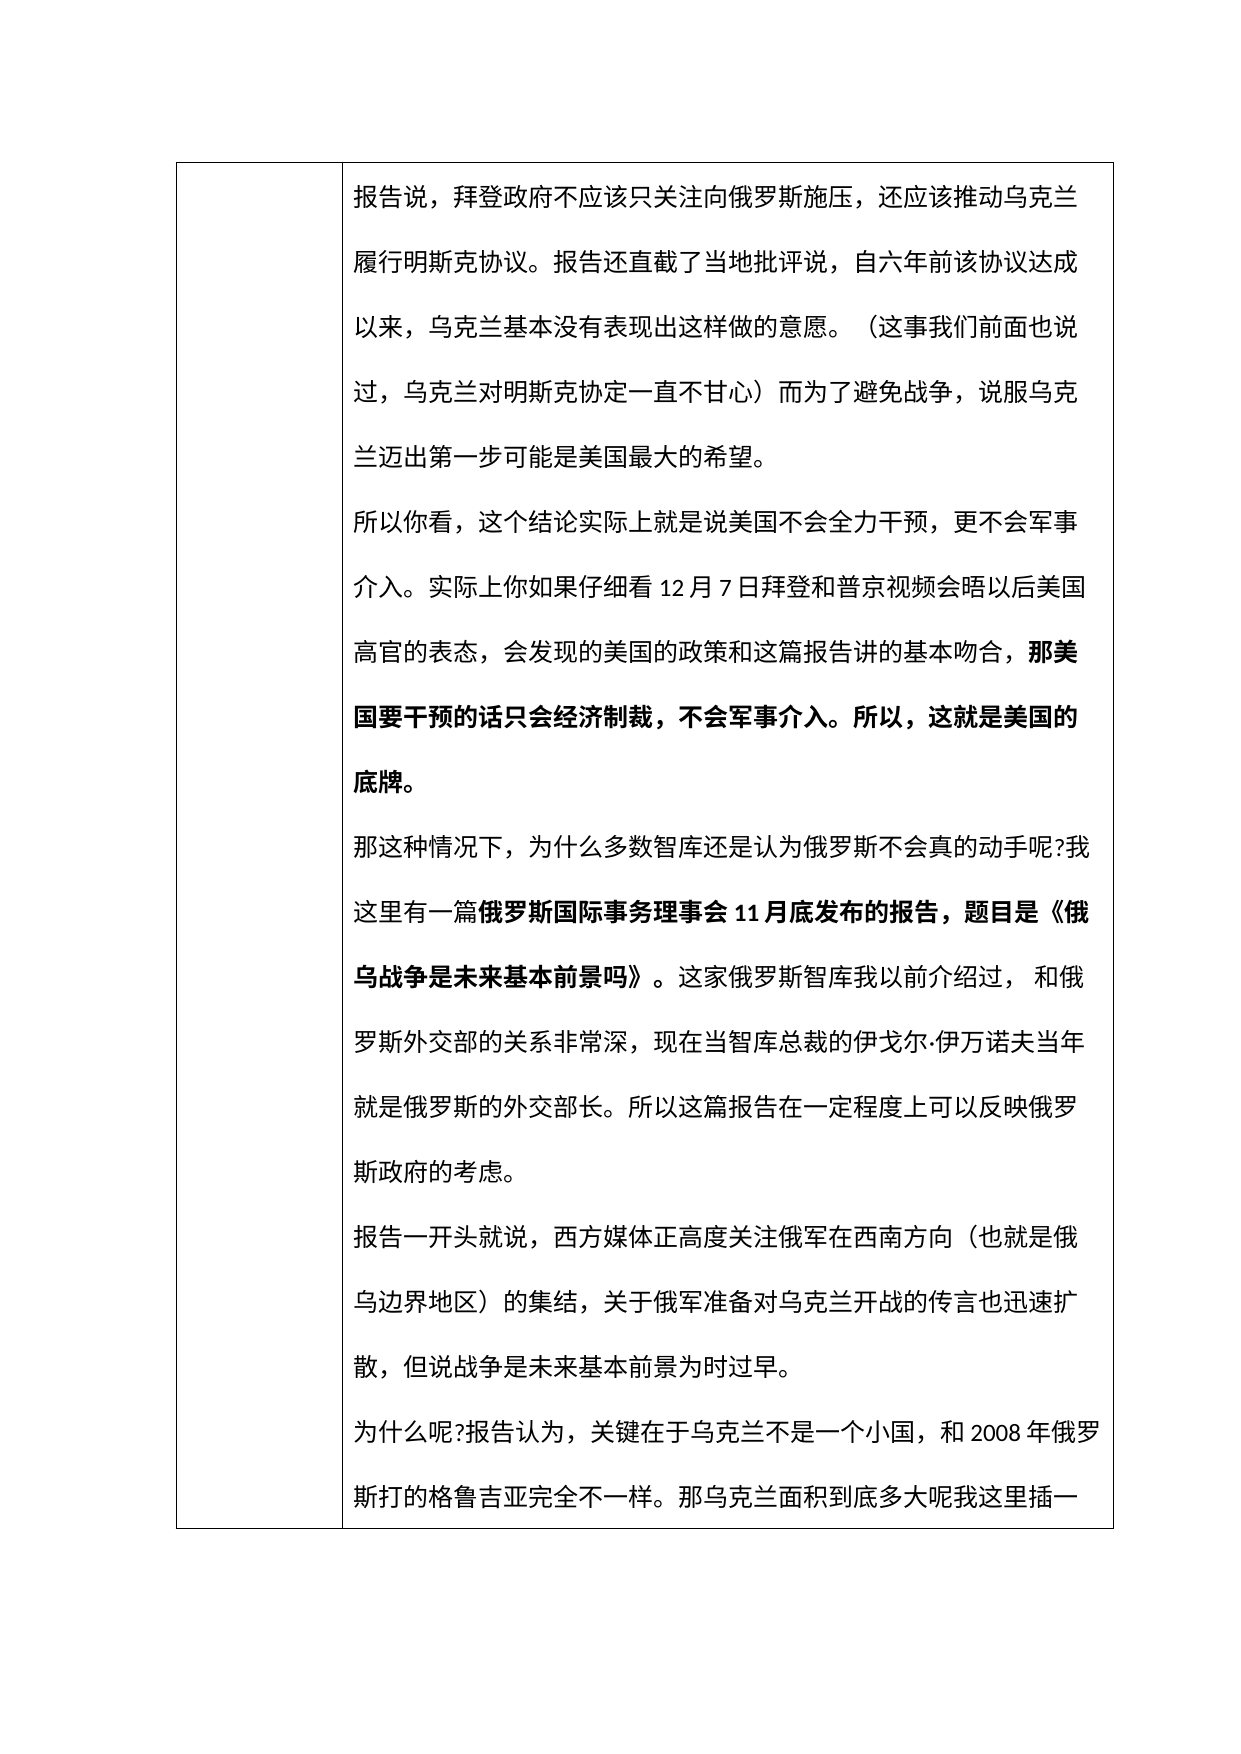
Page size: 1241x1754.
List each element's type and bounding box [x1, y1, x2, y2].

table_cell [343, 163, 1113, 1528]
table_cell [177, 163, 342, 1528]
